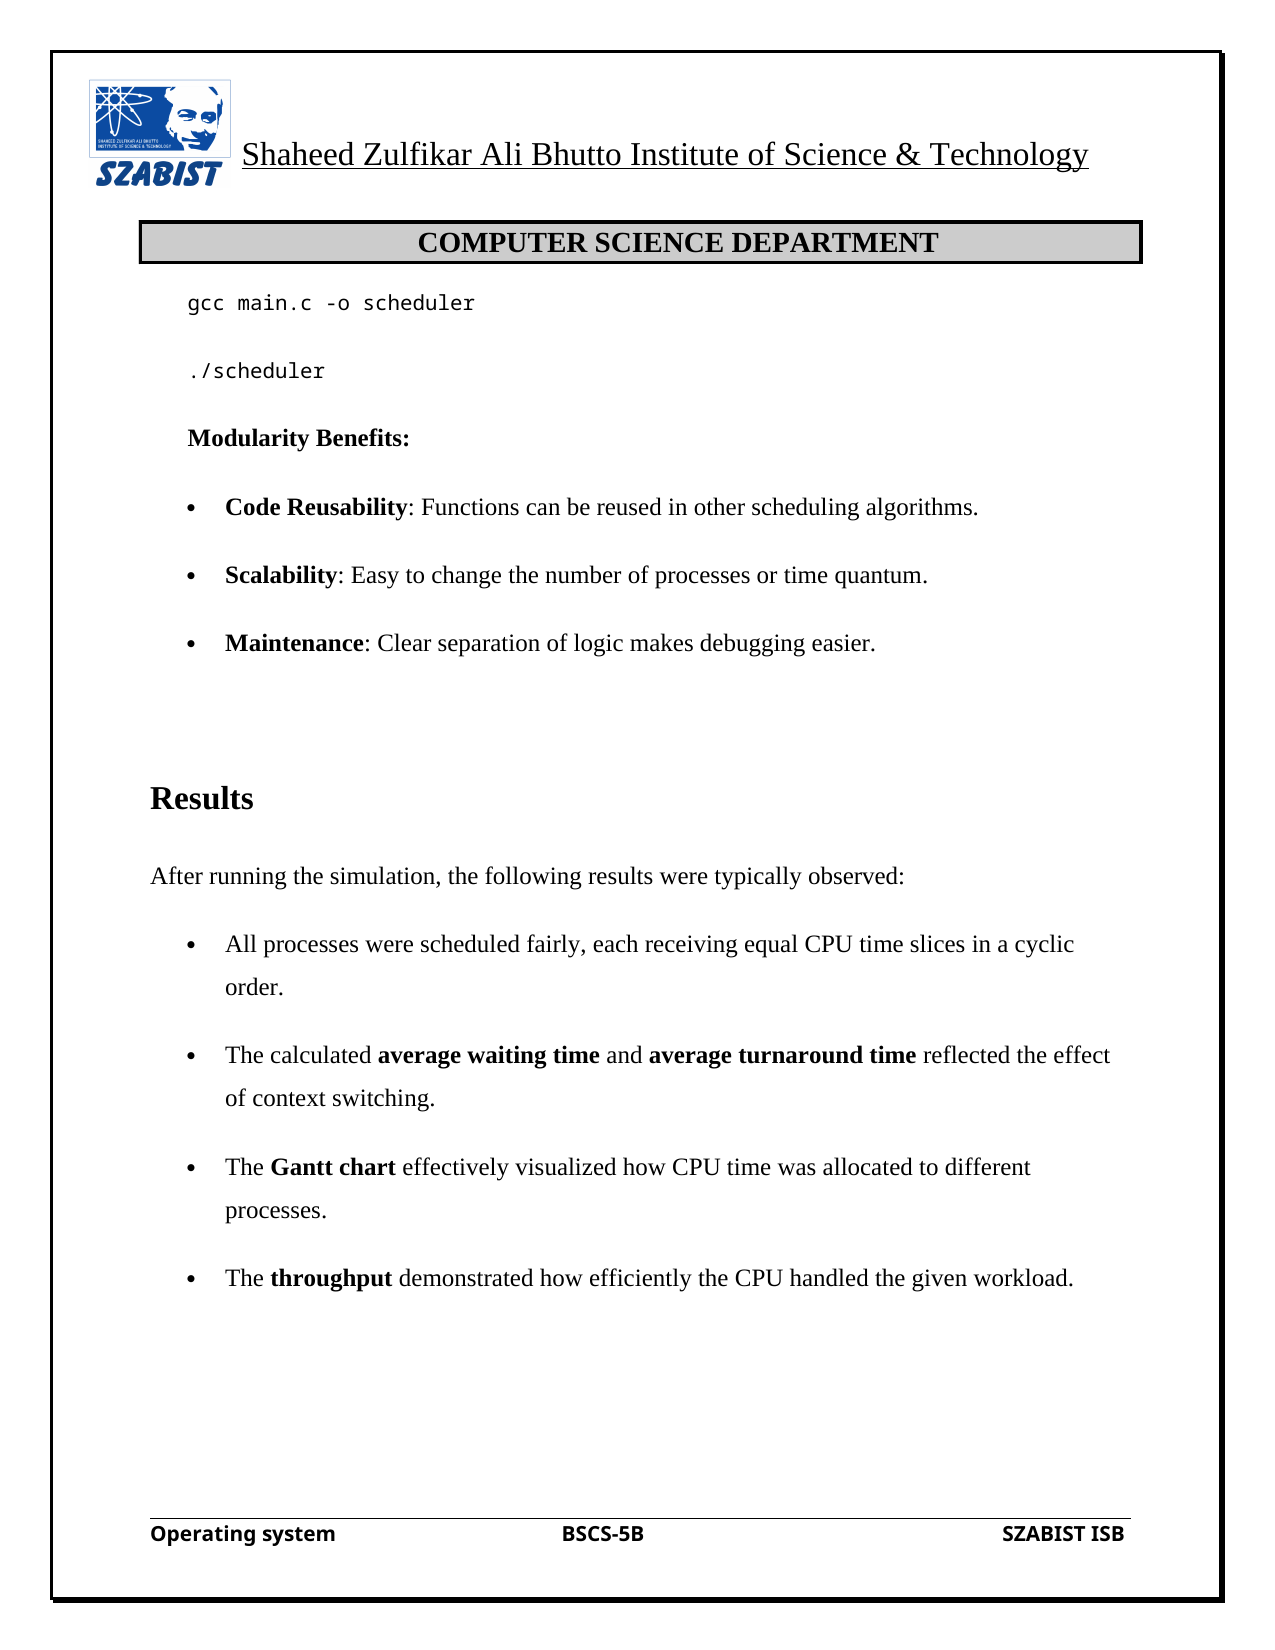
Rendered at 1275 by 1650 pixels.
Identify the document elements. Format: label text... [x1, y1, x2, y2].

text ./scheduler [187, 356, 1131, 384]
text Modularity Benefits: [187, 423, 1131, 452]
list All processes were scheduled fairly, each receiving equal CPU time slices in a cyclic order. [187, 929, 1131, 1001]
text Results [150, 778, 1131, 817]
picture [87, 78, 232, 188]
list The calculated average waiting time and average turnaround time reflected the effect of context switching. [187, 1040, 1131, 1112]
list Scalability: Easy to change the number of processes or time quantum. [187, 560, 1131, 588]
text gcc main.c -o scheduler [187, 288, 1131, 317]
text After running the simulation, the following results were typically observed: [150, 861, 1131, 890]
list Maintenance: Clear separation of logic makes debugging easier. [187, 628, 1131, 657]
list The throughput demonstrated how efficiently the CPU handled the given workload. [187, 1263, 1131, 1292]
list The Gantt chart effectively visualized how CPU time was allocated to different processes. [187, 1152, 1131, 1223]
list Code Reusability: Functions can be reused in other scheduling algorithms. [187, 492, 1131, 520]
